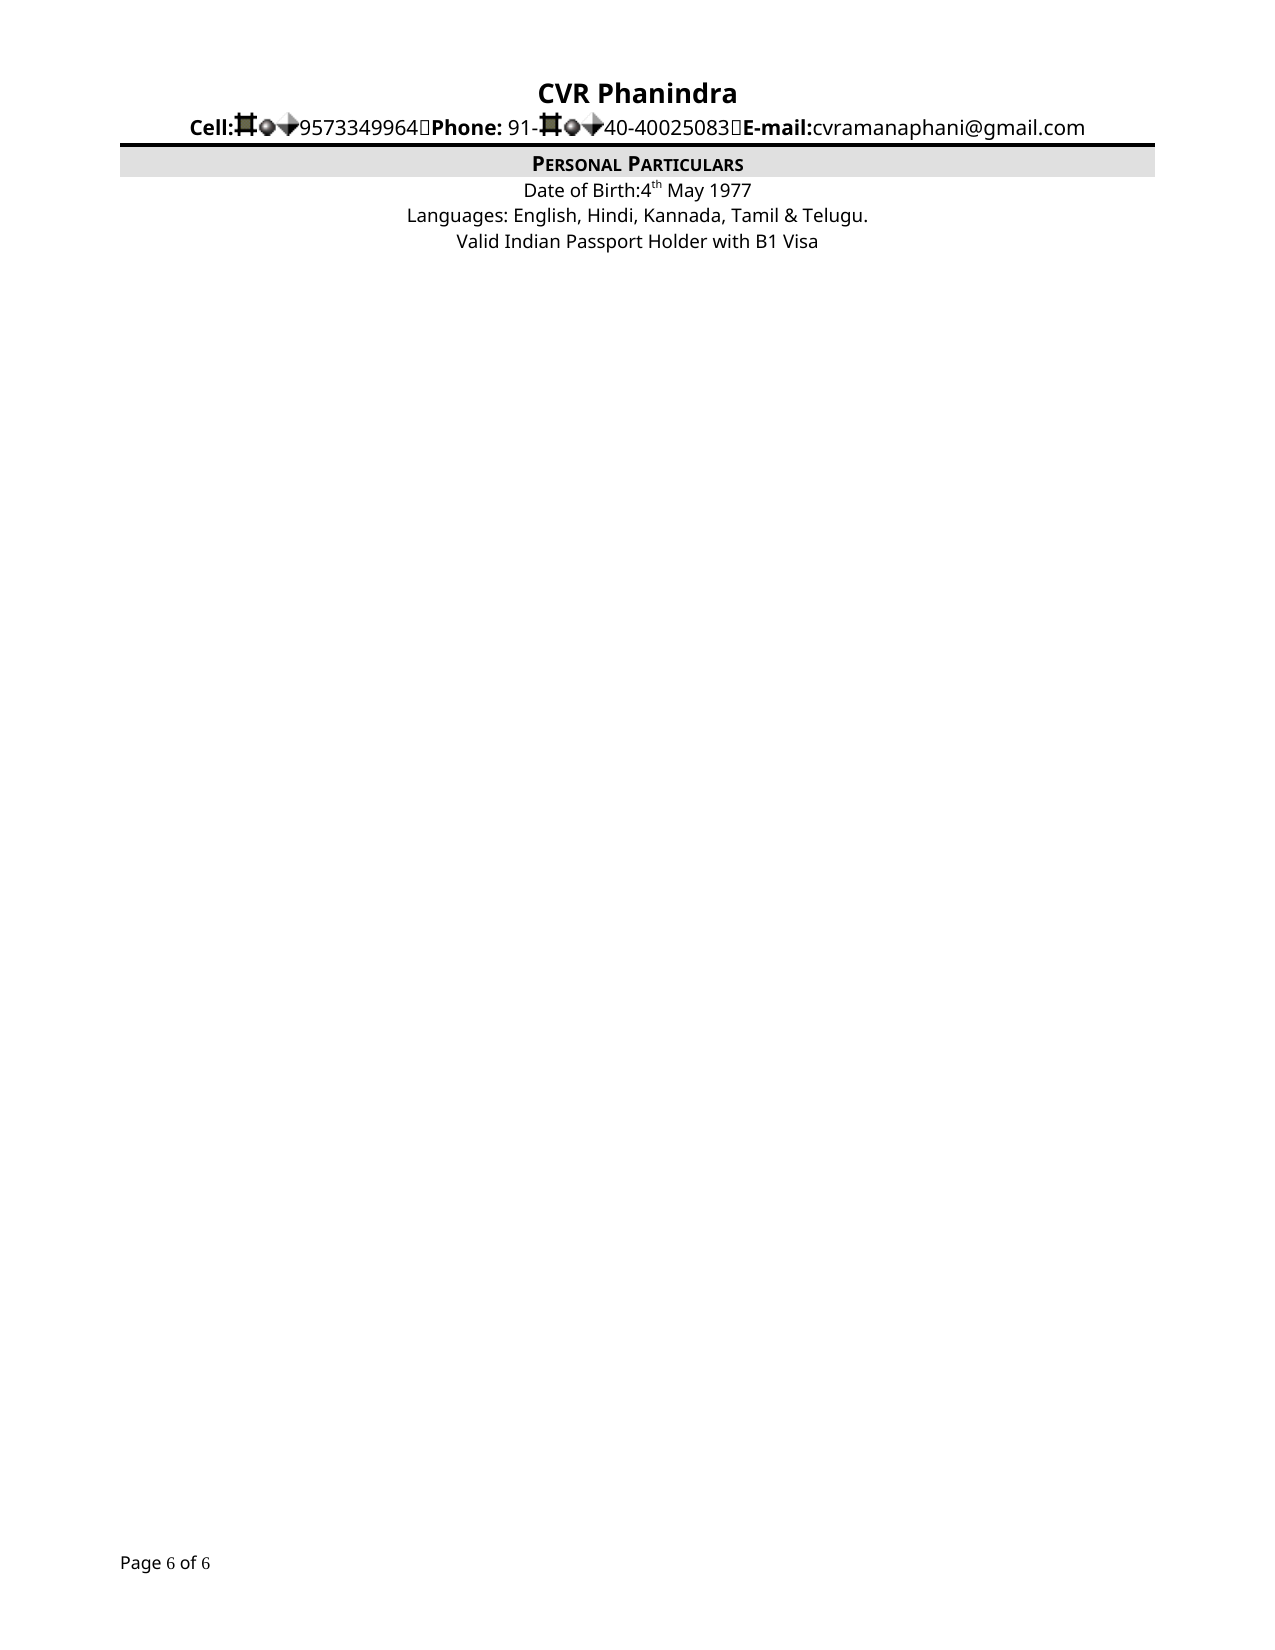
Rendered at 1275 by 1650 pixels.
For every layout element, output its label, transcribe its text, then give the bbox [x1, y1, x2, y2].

text Languages: English, Hindi, Kannada, Tamil & Telugu. [120, 203, 1155, 228]
text Valid Indian Passport Holder with B1 Visa [120, 228, 1155, 254]
picture [538, 111, 604, 136]
picture [233, 111, 300, 136]
text Personal Particulars [120, 147, 1155, 177]
text Date of Birth:4th May 1977 [120, 177, 1155, 203]
